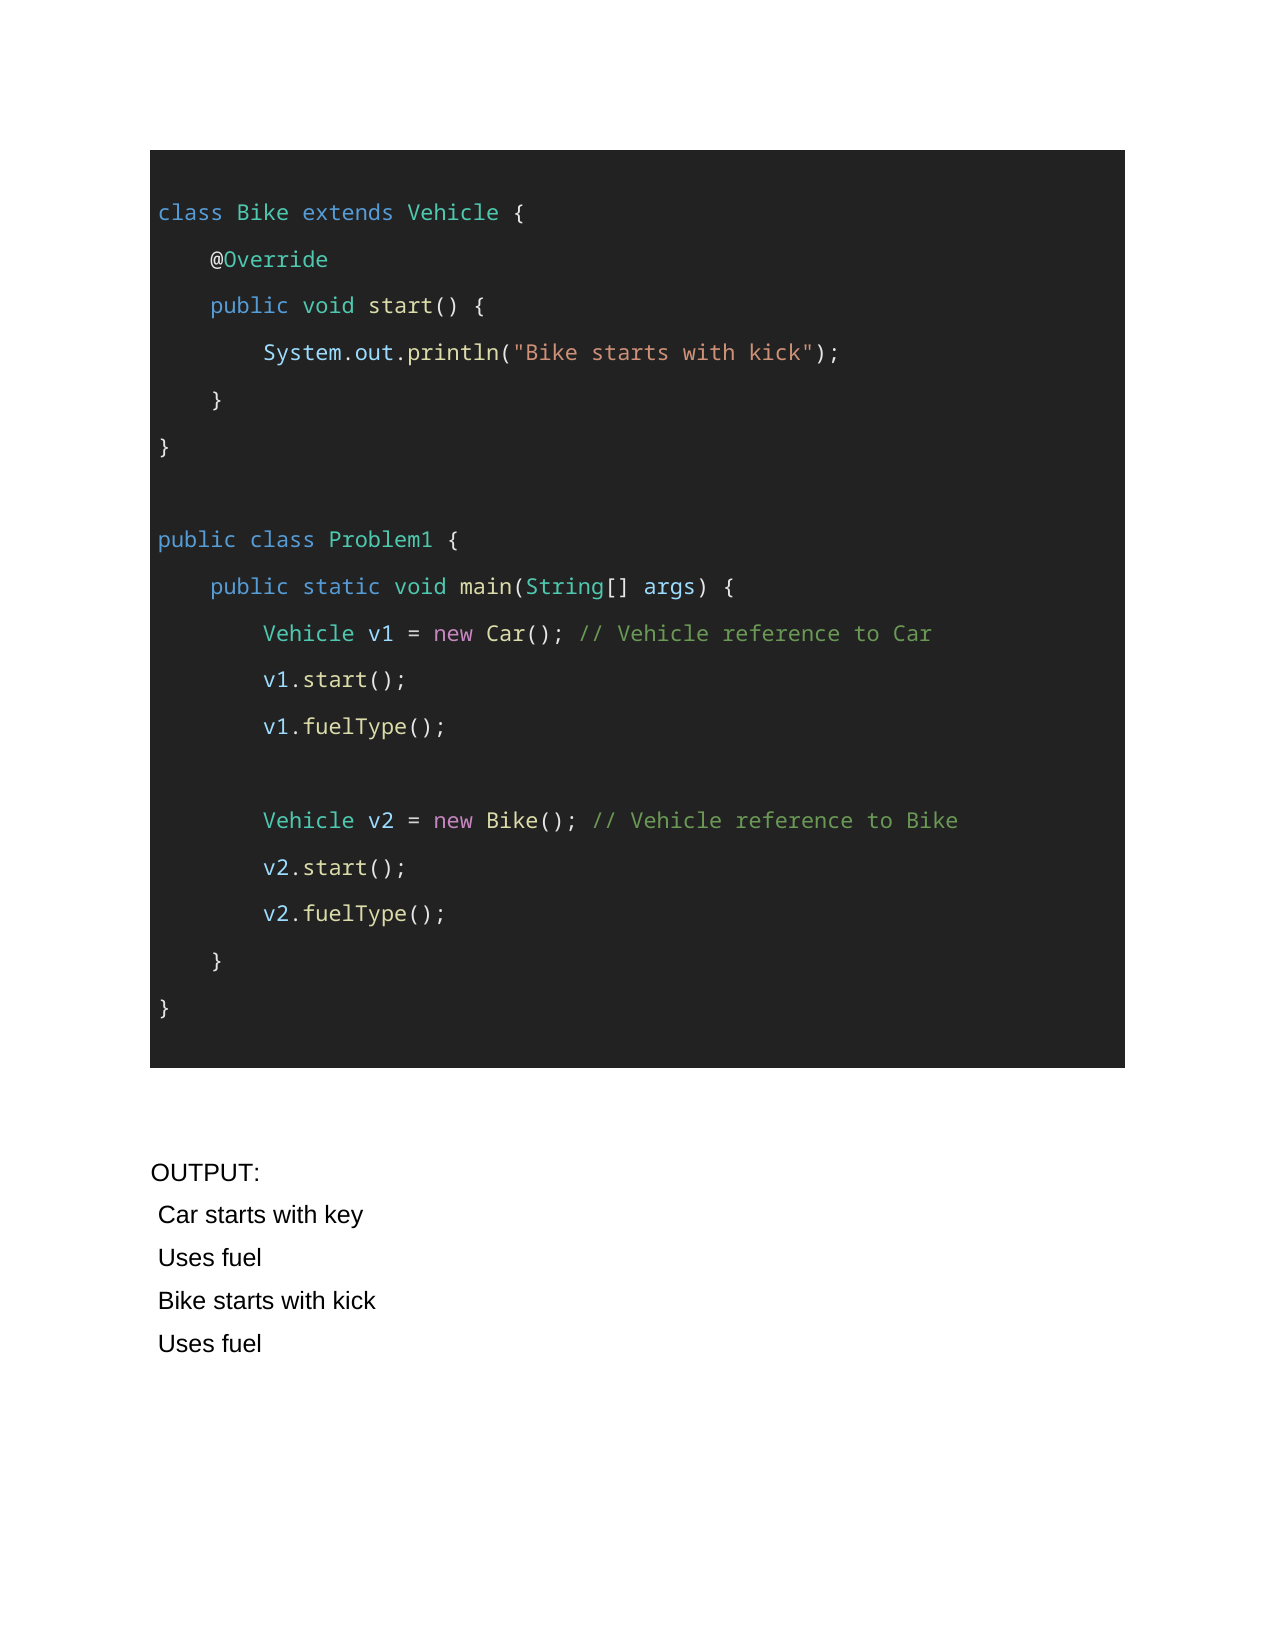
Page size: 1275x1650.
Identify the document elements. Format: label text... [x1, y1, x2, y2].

text public void start() { [150, 290, 1125, 320]
text } [150, 992, 1125, 1022]
text Vehicle v2 = new Bike(); // Vehicle reference to Bike [150, 805, 1125, 834]
text OUTPUT: [150, 1085, 1125, 1186]
text v2.start(); [150, 852, 1125, 881]
text public class Problem1 { [150, 524, 1125, 554]
text class Bike extends Vehicle { [150, 197, 1125, 227]
text } [150, 384, 1125, 414]
text Vehicle v1 = new Car(); // Vehicle reference to Car [150, 618, 1125, 647]
text Uses fuel [150, 1328, 1125, 1357]
text @Override [150, 243, 1125, 273]
text } [150, 945, 1125, 975]
text v1.start(); [150, 664, 1125, 694]
text Car starts with key [150, 1200, 1125, 1229]
text System.out.println("Bike starts with kick"); [150, 337, 1125, 367]
text } [150, 431, 1125, 460]
text v2.fuelType(); [150, 898, 1125, 928]
text v1.fuelType(); [150, 711, 1125, 741]
text Uses fuel [150, 1243, 1125, 1272]
text Bike starts with kick [150, 1286, 1125, 1314]
text public static void main(String[] args) { [150, 571, 1125, 601]
